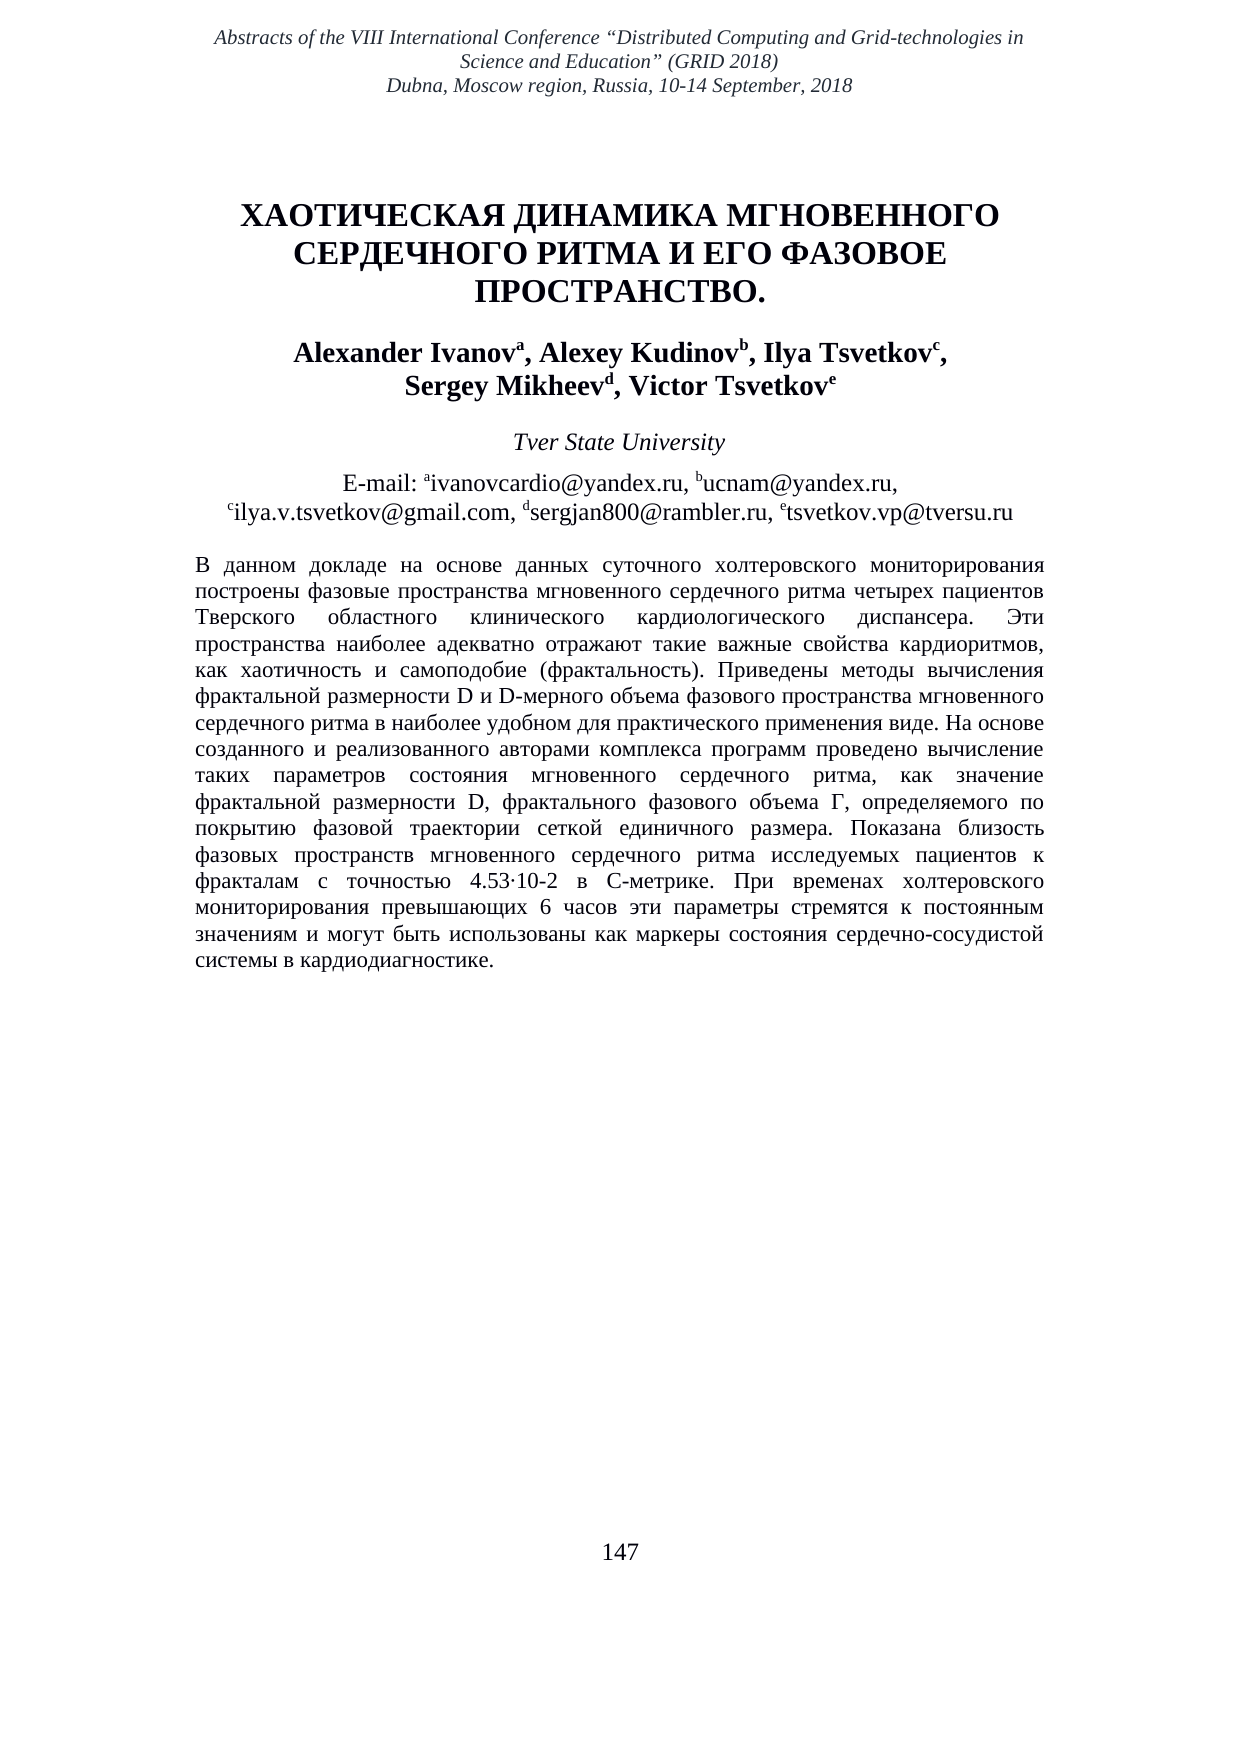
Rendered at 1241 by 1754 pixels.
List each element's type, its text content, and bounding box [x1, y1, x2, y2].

text Alexander Ivanova, Alexey Kudinovb, Ilya Tsvetkovc, Sergey Mikheevd, Victor Tsvetkove [195, 335, 1045, 402]
text E-mail: aivanovcardio@yandex.ru, bucnam@yandex.ru, cilya.v.tsvetkov@gmail.com, dsergjan800@rambler.ru, etsvetkov.vp@tversu.ru [195, 468, 1045, 526]
text В данном докладе на основе данных суточного холтеровского мониторирования построены фазовые пространства мгновенного сердечного ритма четырех пациентов Тверского областного клинического кардиологического диспансера. Эти пространства наиболее адекватно отражают такие важные свойства кардиоритмов, как хаотичность и самоподобие (фрактальность). Приведены методы вычисления фрактальной размерности D и D-мерного объема фазового пространства мгновенного сердечного ритма в наиболее удобном для практического применения виде. На основе созданного и реализованного авторами комплекса программ проведено вычисление таких параметров состояния мгновенного сердечного ритма, как значение фрактальной размерности D, фрактального фазового объема Γ, определяемого по покрытию фазовой траектории сеткой единичного размера. Показана близость фазовых пространств мгновенного сердечного ритма исследуемых пациентов к фракталам с точностью 4.53∙10-2 в C-метрике. При временах холтеровского мониторирования превышающих 6 часов эти параметры стремятся к постоянным значениям и могут быть использованы как маркеры состояния сердечно-сосудистой системы в кардиодиагностике. [195, 551, 1045, 972]
text Tver State University [195, 427, 1045, 456]
title ХАОТИЧЕСКАЯ ДИНАМИКА МГНОВЕННОГО СЕРДЕЧНОГО РИТМА И ЕГО ФАЗОВОЕ ПРОСТРАНСТВО. [195, 195, 1045, 310]
